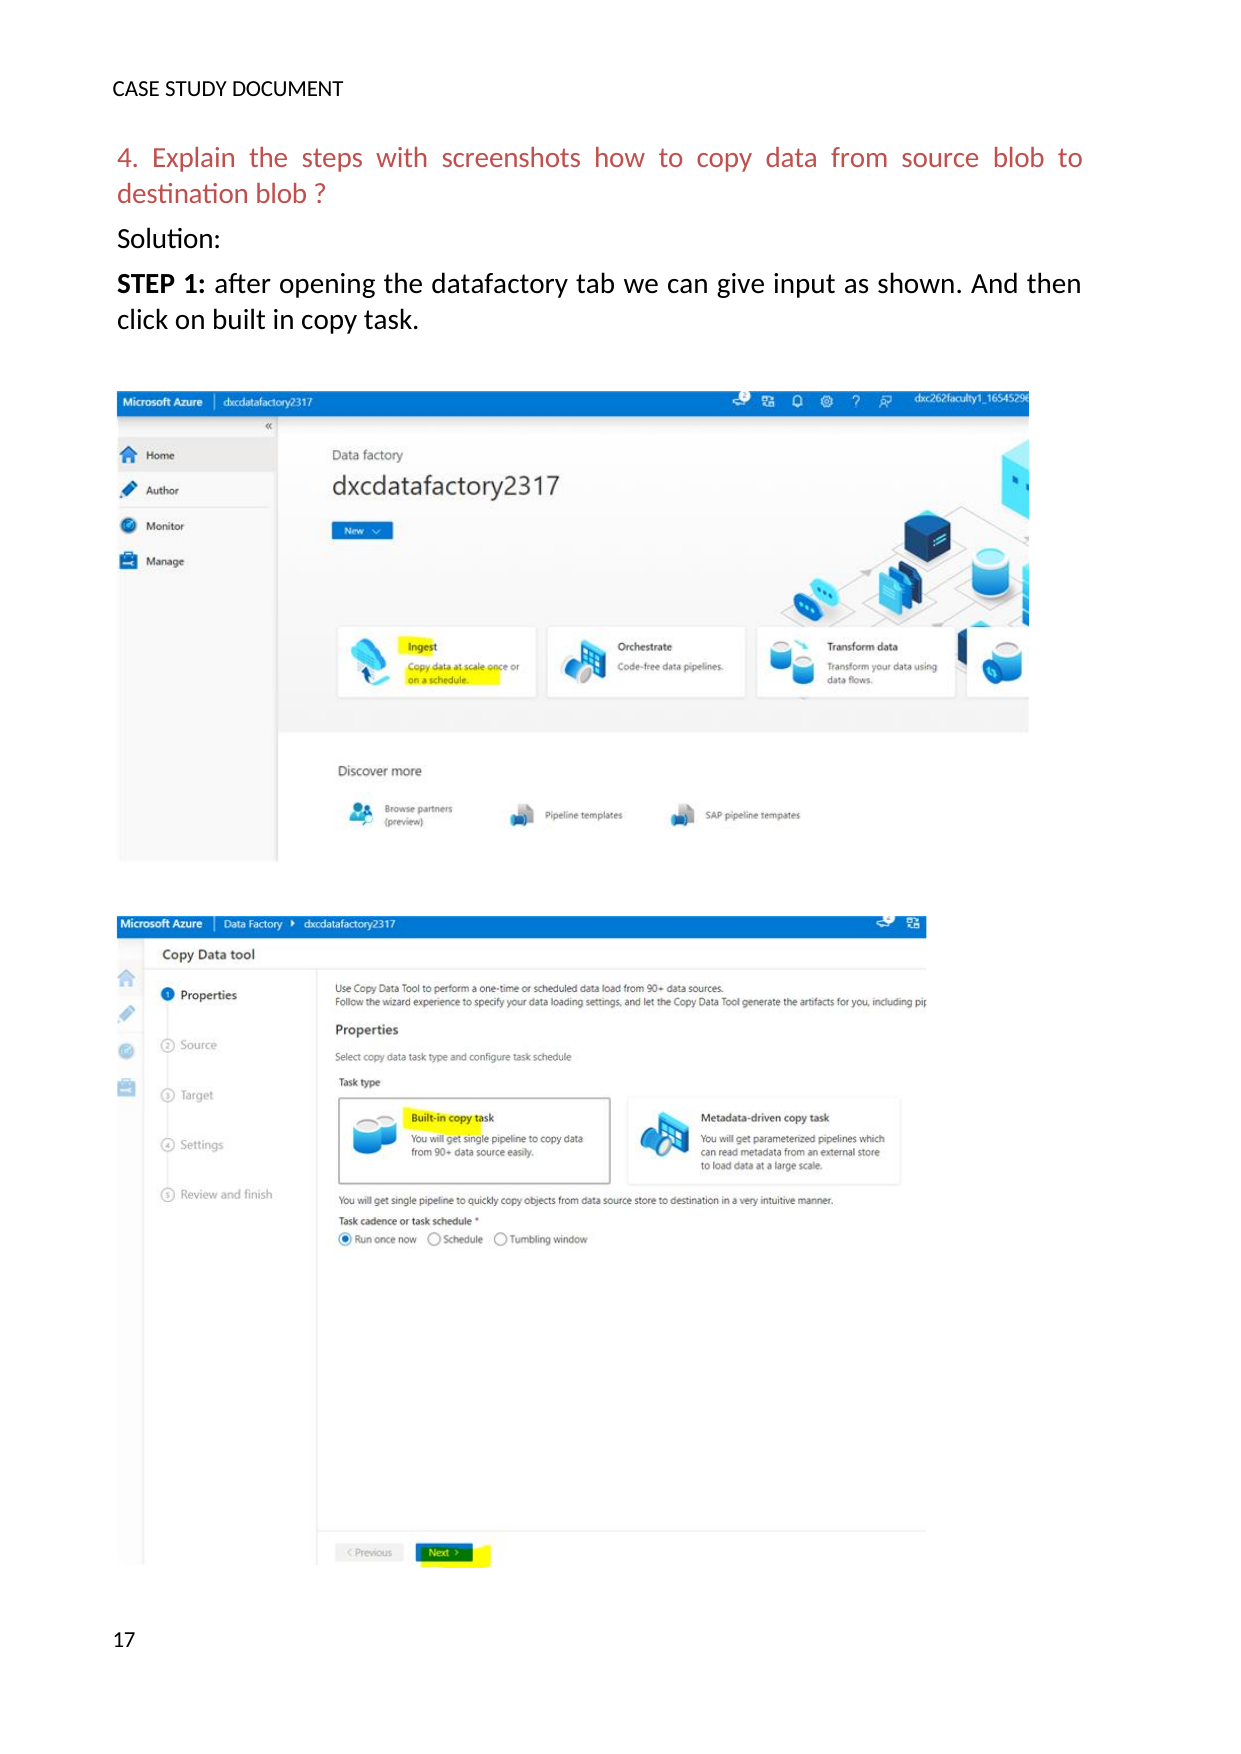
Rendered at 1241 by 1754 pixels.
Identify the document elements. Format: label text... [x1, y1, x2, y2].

text STEP 1: after opening the datafactory tab we can give input as shown. And then click on built in copy task. [117, 265, 1083, 337]
text 4. Explain the steps with screenshots how to copy data from source blob to destination blob ? [117, 139, 1083, 211]
picture [116, 391, 1029, 862]
picture [116, 916, 927, 1568]
text Solution: [117, 220, 1083, 256]
